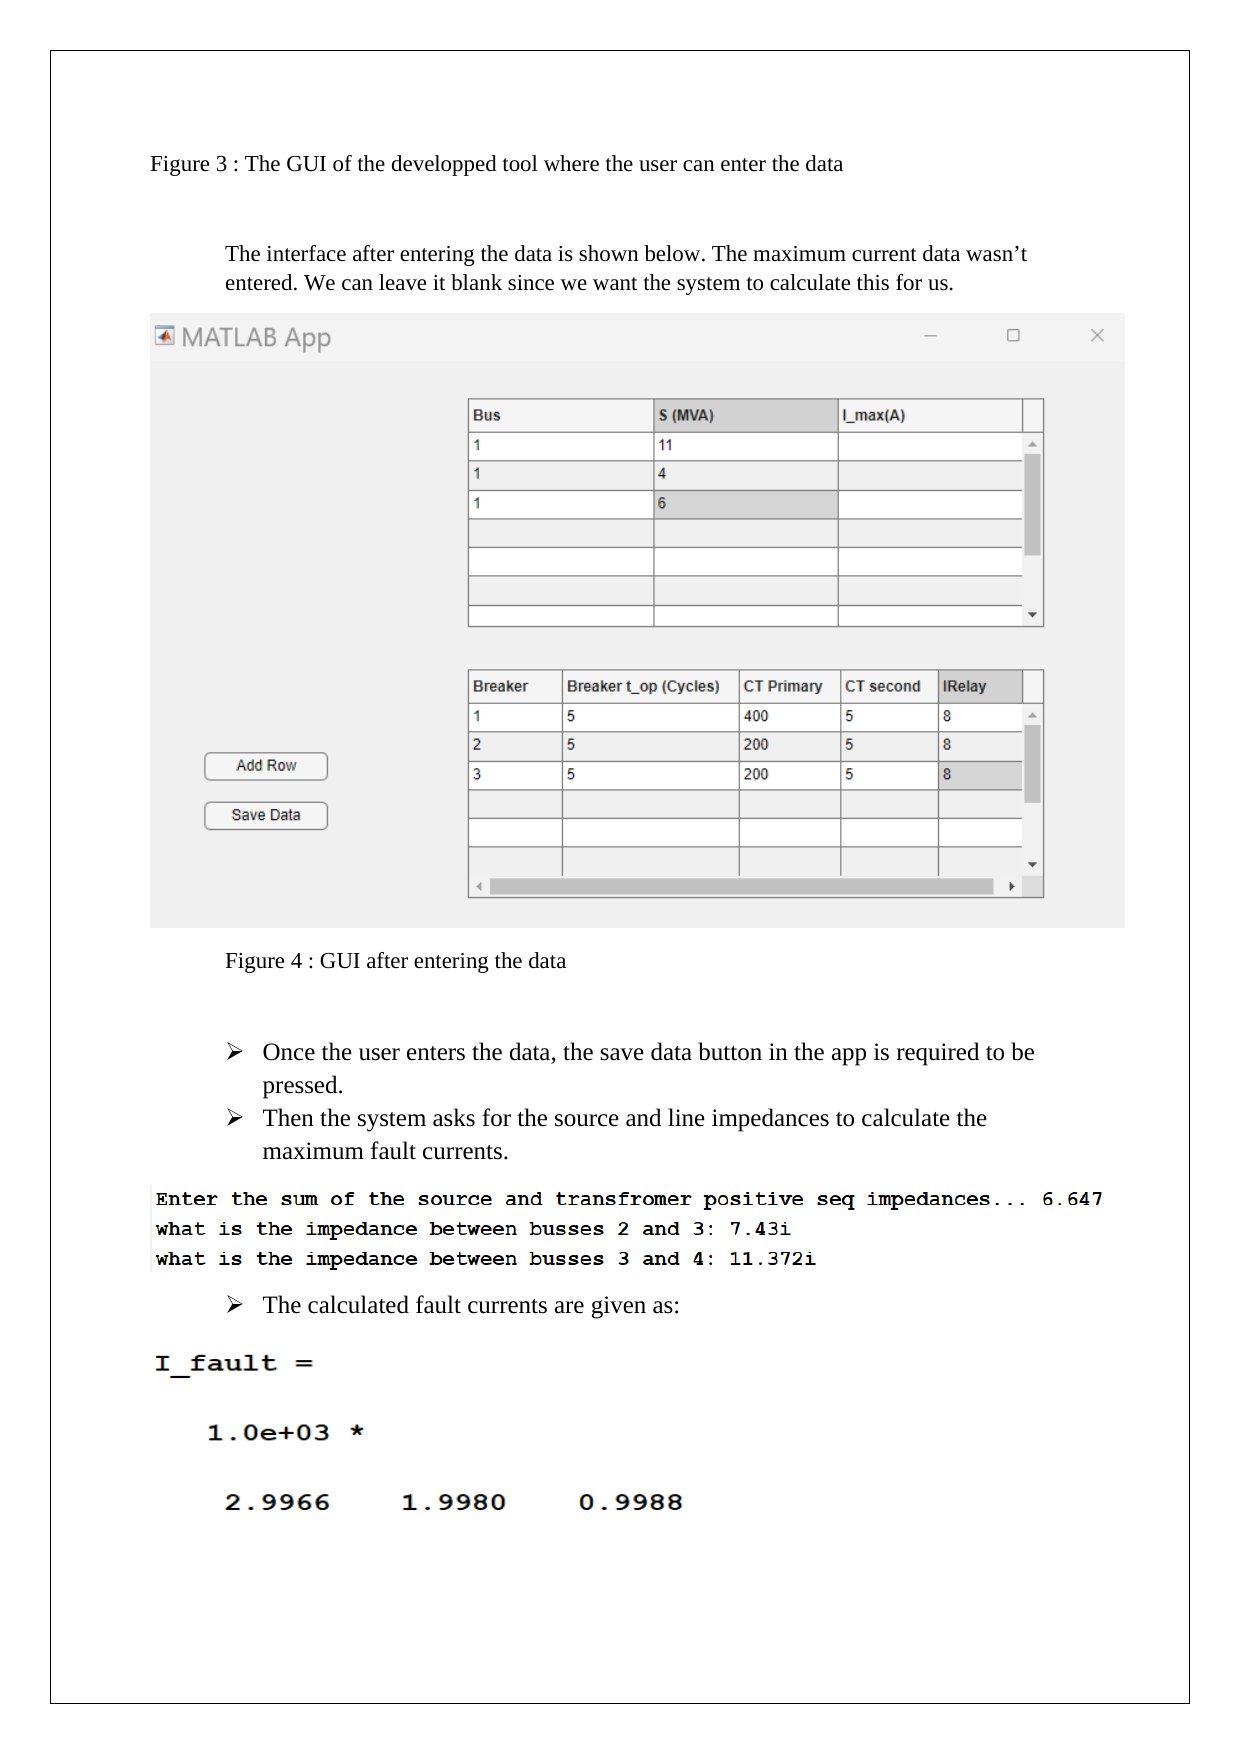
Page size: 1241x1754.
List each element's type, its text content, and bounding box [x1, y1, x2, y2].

text Figure 3 : The GUI of the developped tool where the user can enter the data [150, 150, 1090, 176]
picture [150, 1339, 752, 1528]
list Then the system asks for the source and line impedances to calculate the maximum fault currents. [225, 1103, 1090, 1165]
list Once the user enters the data, the save data button in the app is required to be pressed. [225, 1037, 1090, 1099]
list The calculated fault currents are given as: [225, 1290, 1090, 1319]
text The interface after entering the data is shown below. The maximum current data wasn’t entered. We can leave it blank since we want the system to calculate this for us. [225, 240, 1090, 295]
picture [150, 313, 1125, 928]
text Figure 4 : GUI after entering the data [225, 947, 1090, 973]
picture [150, 1185, 1125, 1272]
